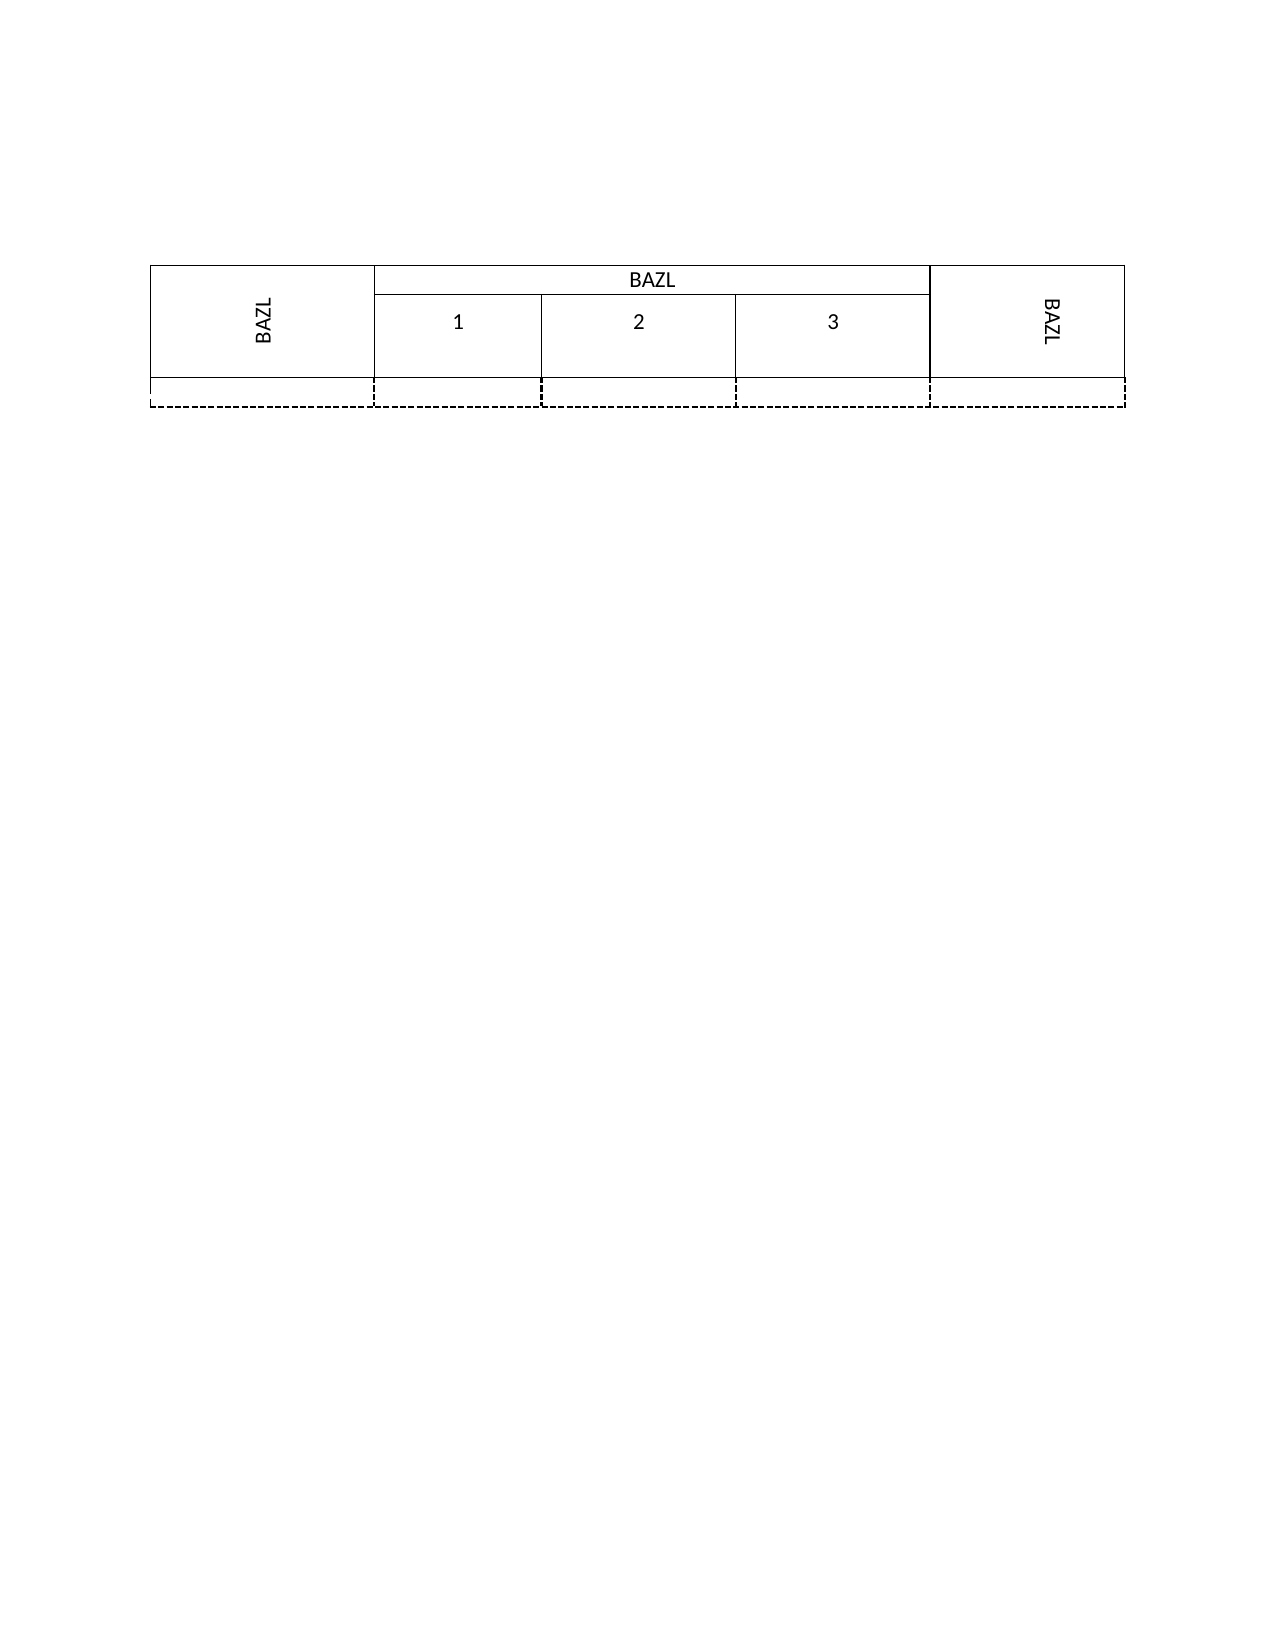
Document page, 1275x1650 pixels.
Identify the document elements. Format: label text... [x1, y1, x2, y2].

table_cell 3 [736, 295, 929, 377]
table_cell 1 [375, 295, 541, 377]
table_cell [541, 378, 736, 406]
table_header BAZL [931, 266, 1124, 377]
table_cell [930, 378, 1124, 406]
table_cell [736, 378, 930, 406]
table_header BAZL [375, 266, 929, 294]
table_cell 2 [542, 295, 735, 377]
table_header BAZL [151, 266, 374, 377]
table_cell [151, 378, 374, 406]
table_cell [374, 378, 541, 406]
